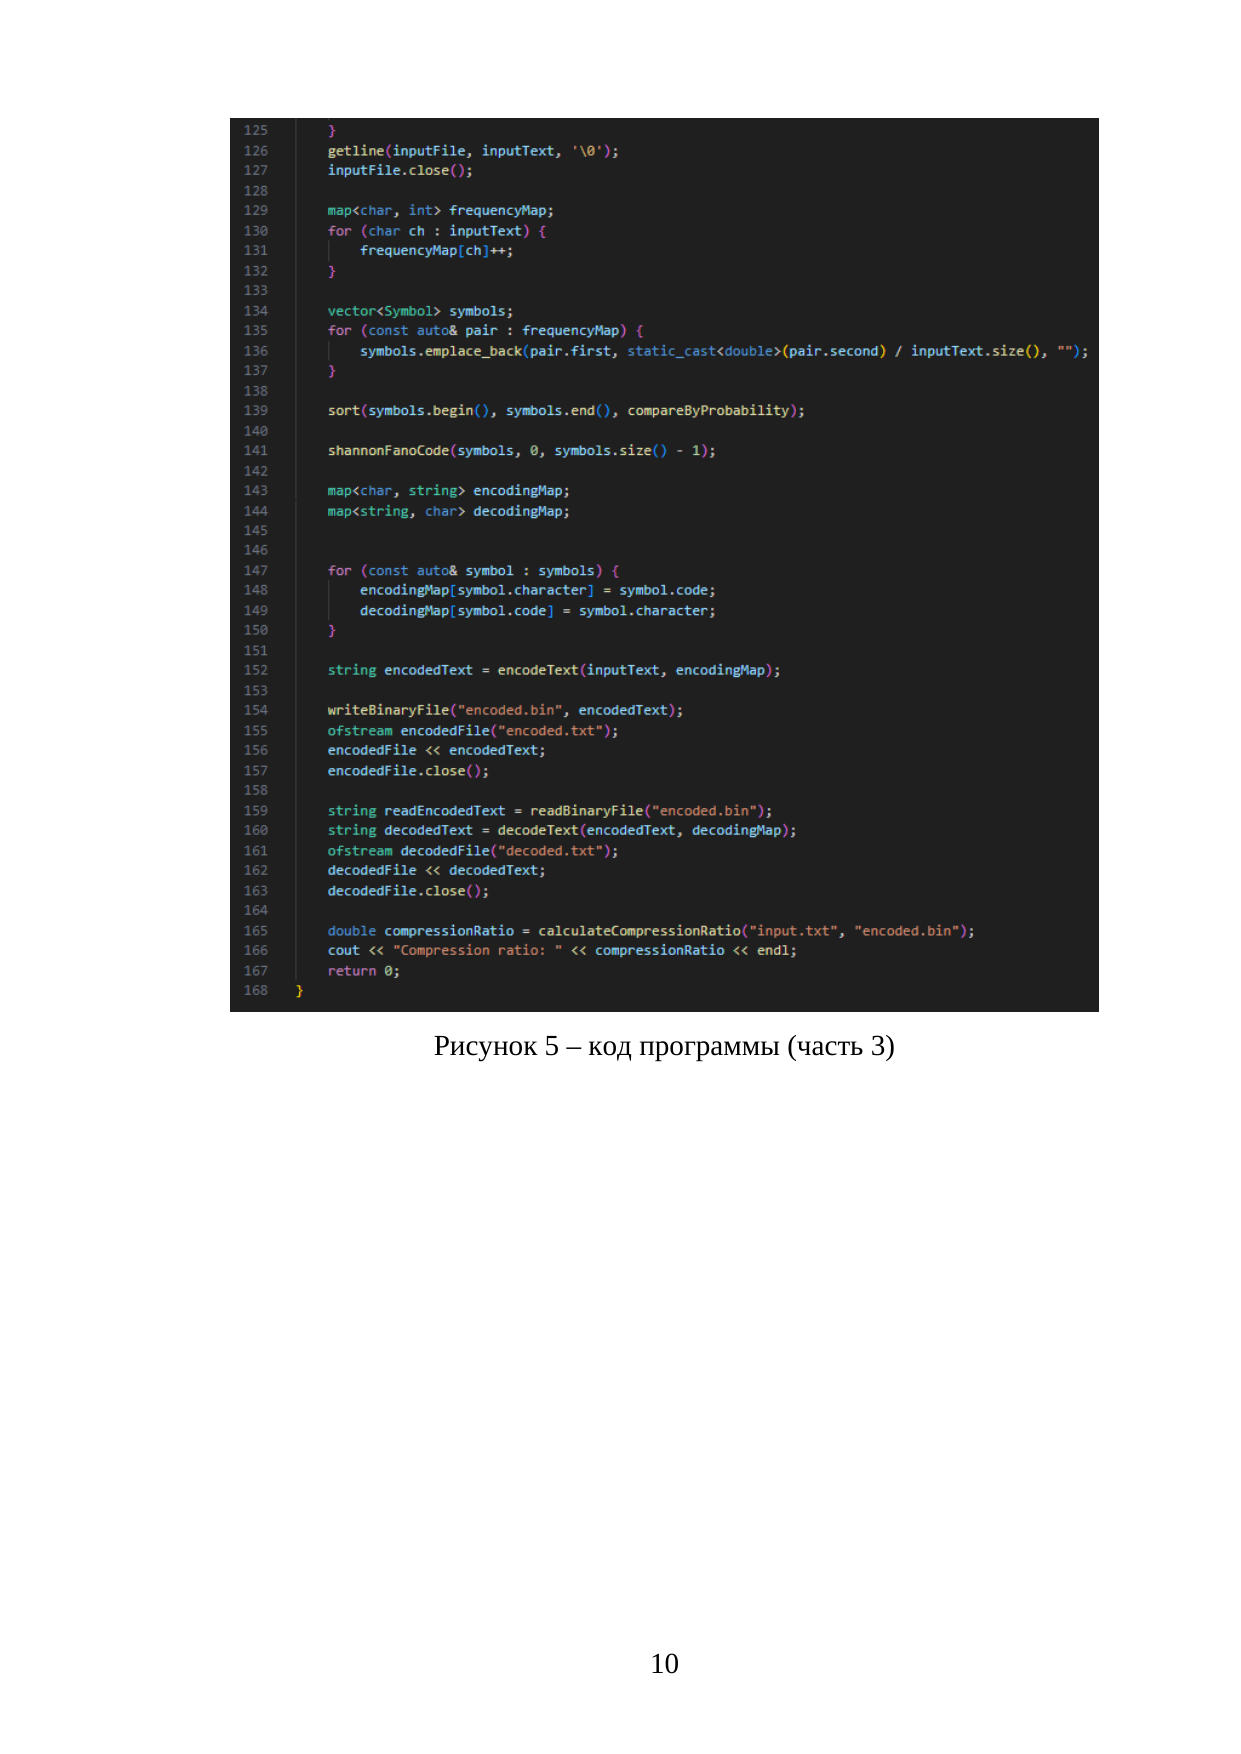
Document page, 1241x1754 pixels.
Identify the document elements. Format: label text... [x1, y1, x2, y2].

picture [230, 118, 1099, 1012]
text Рисунок 5 – код программы (часть 3) [177, 1028, 1152, 1061]
